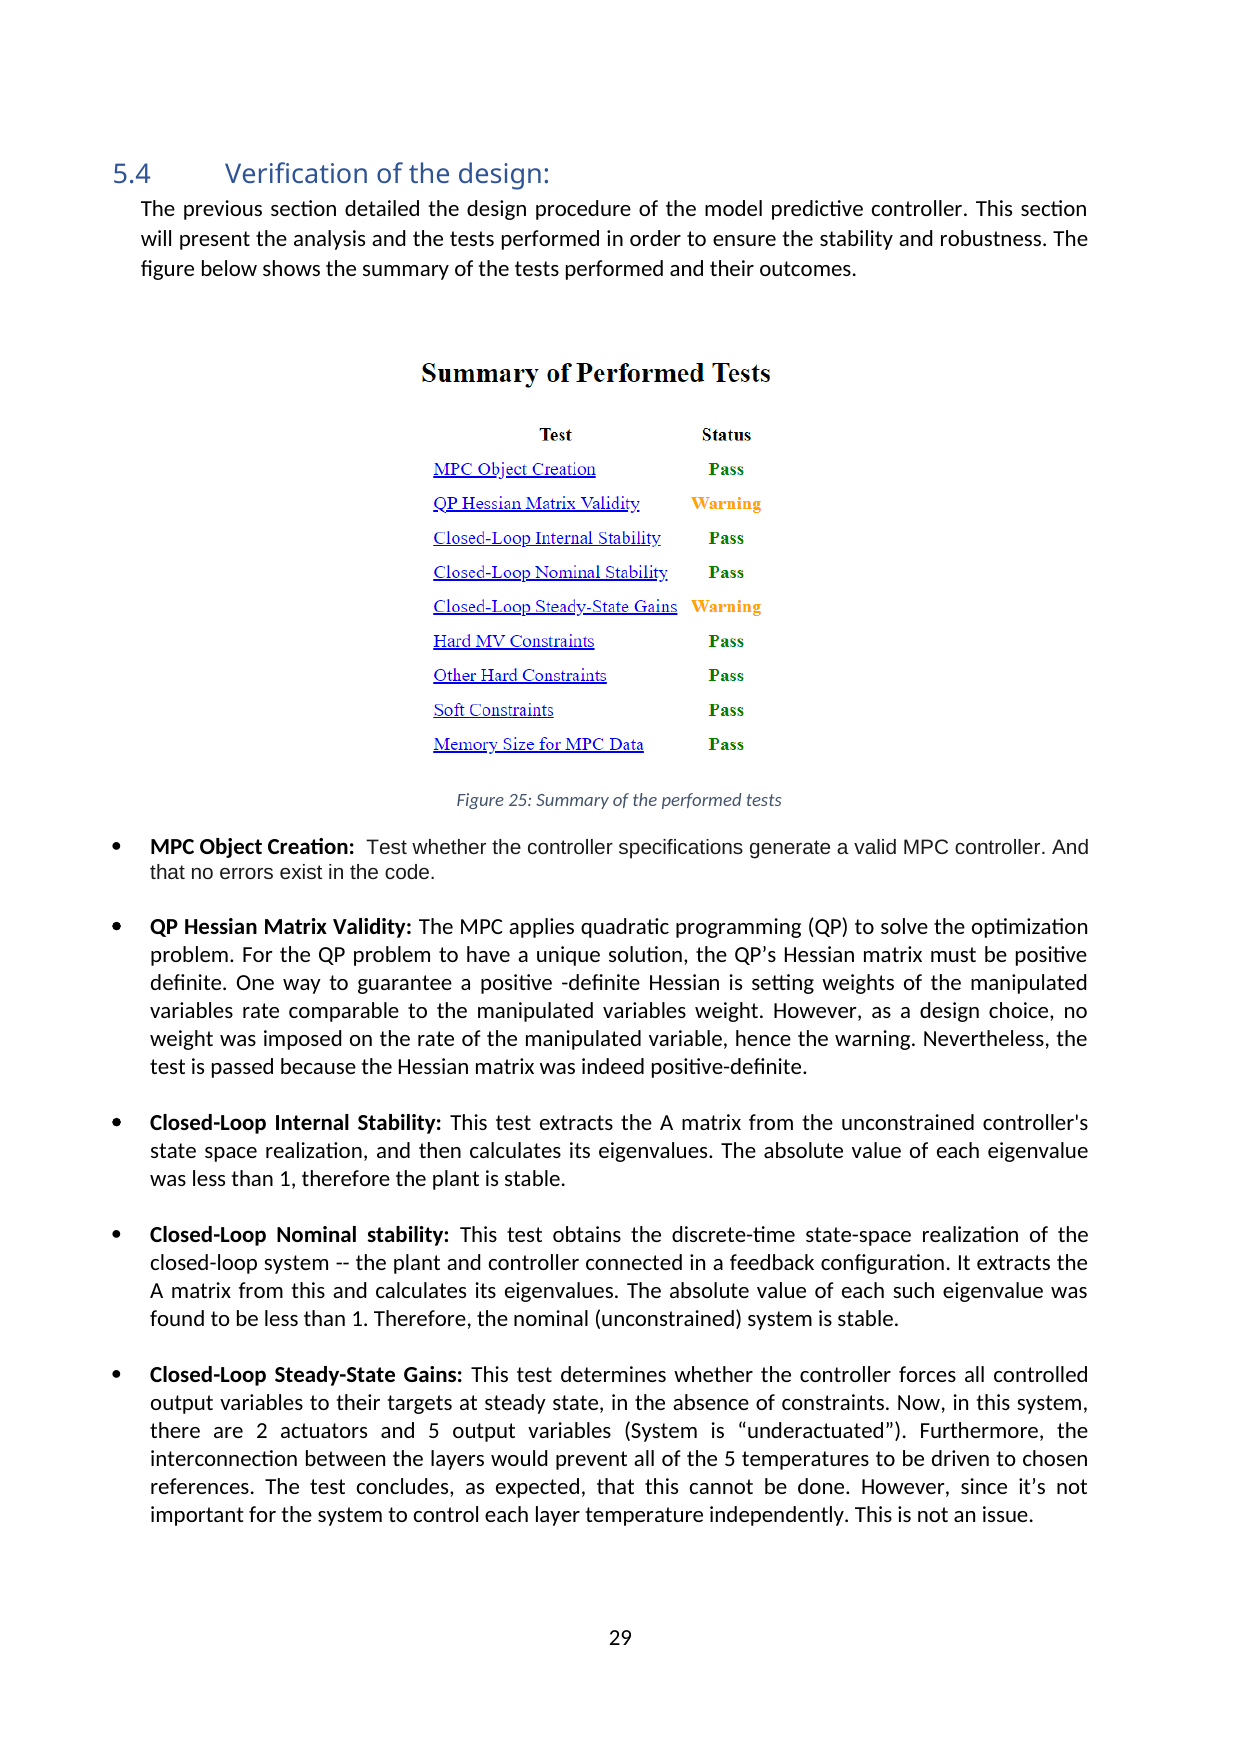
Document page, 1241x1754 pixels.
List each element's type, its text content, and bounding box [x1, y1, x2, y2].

list Closed-Loop Internal Stability: This test extracts the A matrix from the unconstrained controller's state space realization, and then calculates its eigenvalues. The absolute value of each eigenvalue was less than 1, therefore the plant is stable. [112, 1108, 1090, 1192]
list Closed-Loop Nominal stability: This test obtains the discrete-time state-space realization of the closed-loop system -- the plant and controller connected in a feedback configuration. It extracts the A matrix from this and calculates its eigenvalues. The absolute value of each such eigenvalue was found to be less than 1. Therefore, the nominal (unconstrained) system is stable. [112, 1220, 1090, 1332]
list MPC Object Creation: Test whether the controller specifications generate a valid MPC controller. And that no errors exist in the code. [112, 832, 1090, 884]
list Closed-Loop Steady-State Gains: This test determines whether the controller forces all controlled output variables to their targets at steady state, in the absence of constraints. Now, in this system, there are 2 actuators and 5 output variables (System is “underactuated”). Furthermore, the interconnection between the layers would prevent all of the 5 temperatures to be driven to chosen references. The test concludes, as expected, that this cannot be done. However, since it’s not important for the system to control each layer temperature independently. This is not an issue. [112, 1360, 1090, 1528]
subtitle Verification of the design: [112, 154, 1090, 191]
text Figure 25: Summary of the performed tests [150, 788, 1090, 811]
picture [419, 348, 821, 770]
text The previous section detailed the design procedure of the model predictive controller. This section will present the analysis and the tests performed in order to ensure the stability and robustness. The figure below shows the summary of the tests performed and their outcomes. [141, 194, 1090, 282]
list QP Hessian Matrix Validity: The MPC applies quadratic programming (QP) to solve the optimization problem. For the QP problem to have a unique solution, the QP’s Hessian matrix must be positive definite. One way to guarantee a positive -definite Hessian is setting weights of the manipulated variables rate comparable to the manipulated variables weight. However, as a design choice, no weight was imposed on the rate of the manipulated variable, hence the warning. Nevertheless, the test is passed because the Hessian matrix was indeed positive-definite. [112, 912, 1090, 1080]
